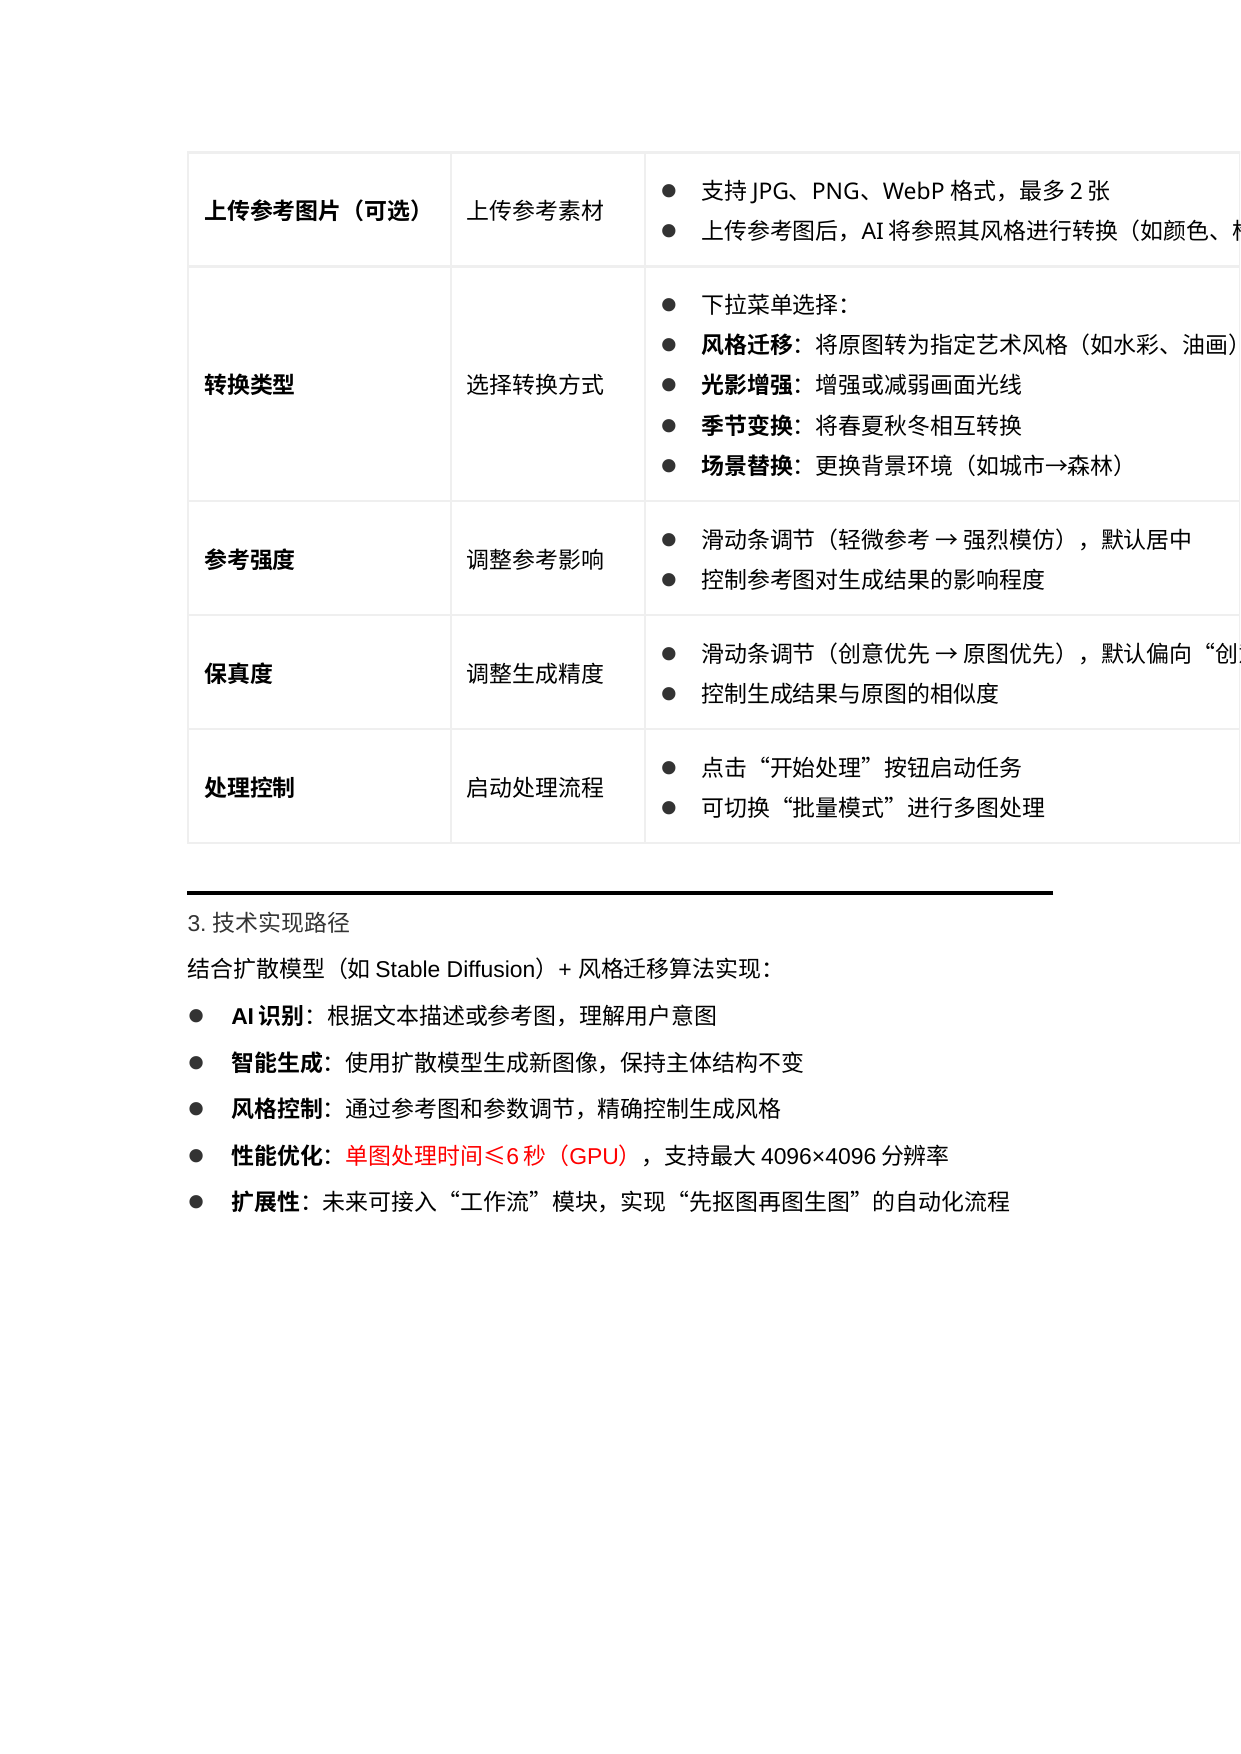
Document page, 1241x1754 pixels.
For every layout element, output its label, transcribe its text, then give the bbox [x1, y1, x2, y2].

table_cell 处理控制 [189, 730, 450, 842]
table_cell 调整参考影响 [452, 502, 644, 614]
table_cell 参考强度 [189, 502, 450, 614]
table_cell 上传参考素材 [452, 154, 644, 265]
table_cell 上传参考图片（可选） [189, 154, 450, 265]
table_cell 滑动条调节（轻微参考 → 强烈模仿），默认居中 控制参考图对生成结果的影响程度 [646, 502, 1239, 614]
table_cell 点击“开始处理”按钮启动任务 可切换“批量模式”进行多图处理 [646, 730, 1239, 842]
table_cell 调整生成精度 [452, 616, 644, 728]
text 3. 技术实现路径 [187, 901, 1053, 941]
table_cell 支持 JPG、PNG、WebP 格式，最多2张 上传参考图后，AI将参照其风格进行转换（如颜色、构图、光影） [646, 154, 1239, 265]
list 风格控制：通过参考图和参数调节，精确控制生成风格 [187, 1087, 1053, 1128]
table_cell 保真度 [189, 616, 450, 728]
list AI识别：根据文本描述或参考图，理解用户意图 [187, 994, 1053, 1034]
table_cell 下拉菜单选择： 风格迁移：将原图转为指定艺术风格（如水彩、油画） 光影增强：增强或减弱画面光线 季节变换：将春夏秋冬相互转换 场景替换：更换背景环境（如城市→森林） [646, 268, 1239, 500]
list 智能生成：使用扩散模型生成新图像，保持主体结构不变 [187, 1041, 1053, 1081]
table_cell 启动处理流程 [452, 730, 644, 842]
table_cell 选择转换方式 [452, 268, 644, 500]
table_cell 滑动条调节（创意优先 → 原图优先），默认偏向“创意优先” 控制生成结果与原图的相似度 [646, 616, 1239, 728]
list 扩展性：未来可接入“工作流”模块，实现“先抠图再图生图”的自动化流程 [187, 1181, 1053, 1221]
table_cell 转换类型 [189, 268, 450, 500]
text 结合扩散模型（如Stable Diffusion）+ 风格迁移算法实现： [187, 948, 1053, 988]
list 性能优化：单图处理时间≤6秒（GPU），支持最大4096×4096分辨率 [187, 1134, 1053, 1174]
